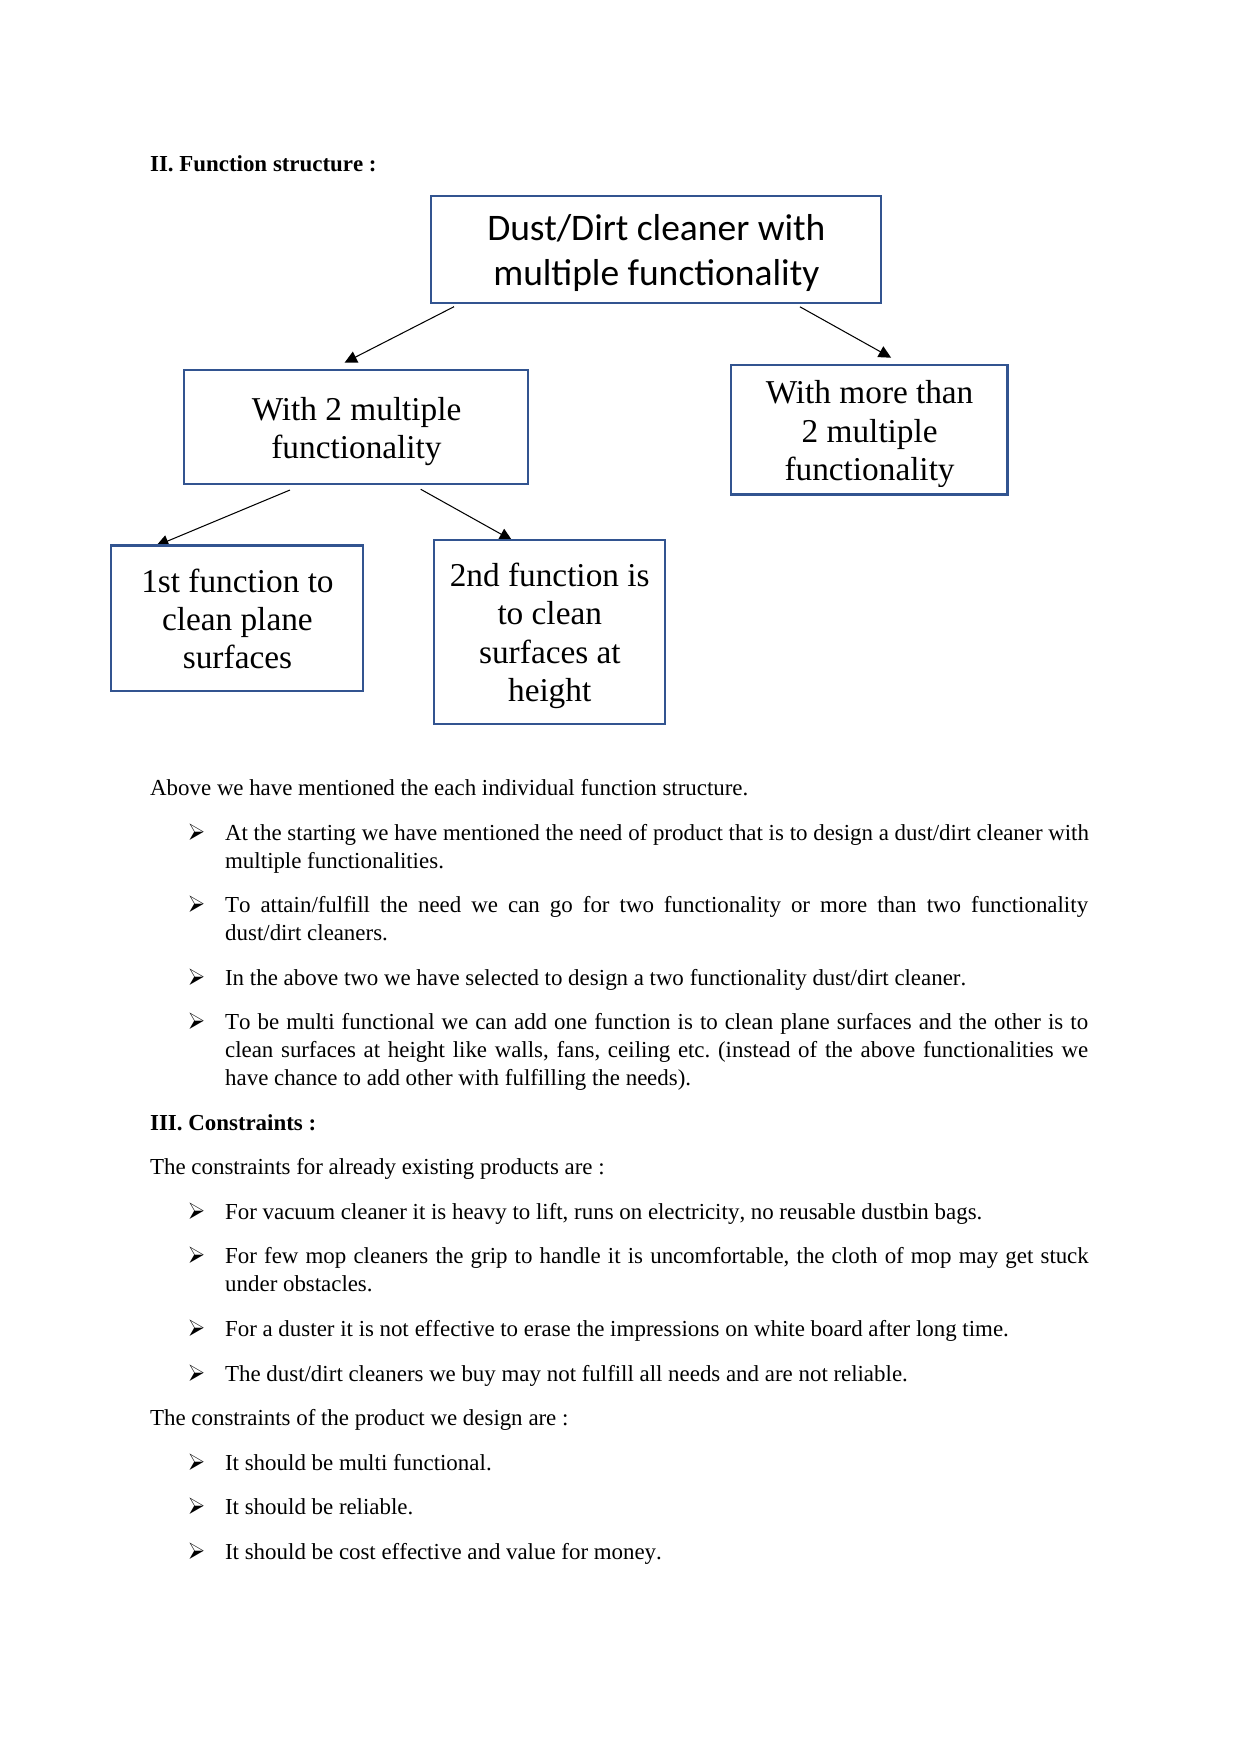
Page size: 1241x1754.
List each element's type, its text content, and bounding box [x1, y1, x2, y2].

list It should be multi functional. [187, 1449, 1090, 1475]
text The constraints for already existing products are : [150, 1153, 1090, 1180]
list At the starting we have mentioned the need of product that is to design a dust/dirt cleaner with multiple functionalities. [187, 819, 1090, 873]
list In the above two we have selected to design a two functionality dust/dirt cleaner. [187, 964, 1090, 990]
list It should be cost effective and value for money. [187, 1538, 1090, 1564]
list For few mop cleaners the grip to handle it is uncomfortable, the cloth of mop may get stuck under obstacles. [187, 1242, 1090, 1297]
text Above we have mentioned the each individual function structure. [150, 774, 1090, 801]
text II. Function structure : [150, 150, 1090, 176]
text III. Constraints : [150, 1109, 1090, 1135]
list For a duster it is not effective to erase the impressions on white board after long time. [187, 1315, 1090, 1341]
list To attain/fulfill the need we can go for two functionality or more than two functionality dust/dirt cleaners. [187, 891, 1090, 946]
list To be multi functional we can add one function is to clean plane surfaces and the other is to clean surfaces at height like walls, fans, ceiling etc. (instead of the above functionalities we have chance to add other with fulfilling the needs). [187, 1008, 1090, 1091]
text The constraints of the product we design are : [150, 1404, 1090, 1431]
list It should be reliable. [187, 1493, 1090, 1520]
list The dust/dirt cleaners we buy may not fulfill all needs and are not reliable. [187, 1359, 1090, 1386]
list For vacuum cleaner it is heavy to lift, runs on electricity, no reusable dustbin bags. [187, 1198, 1090, 1224]
